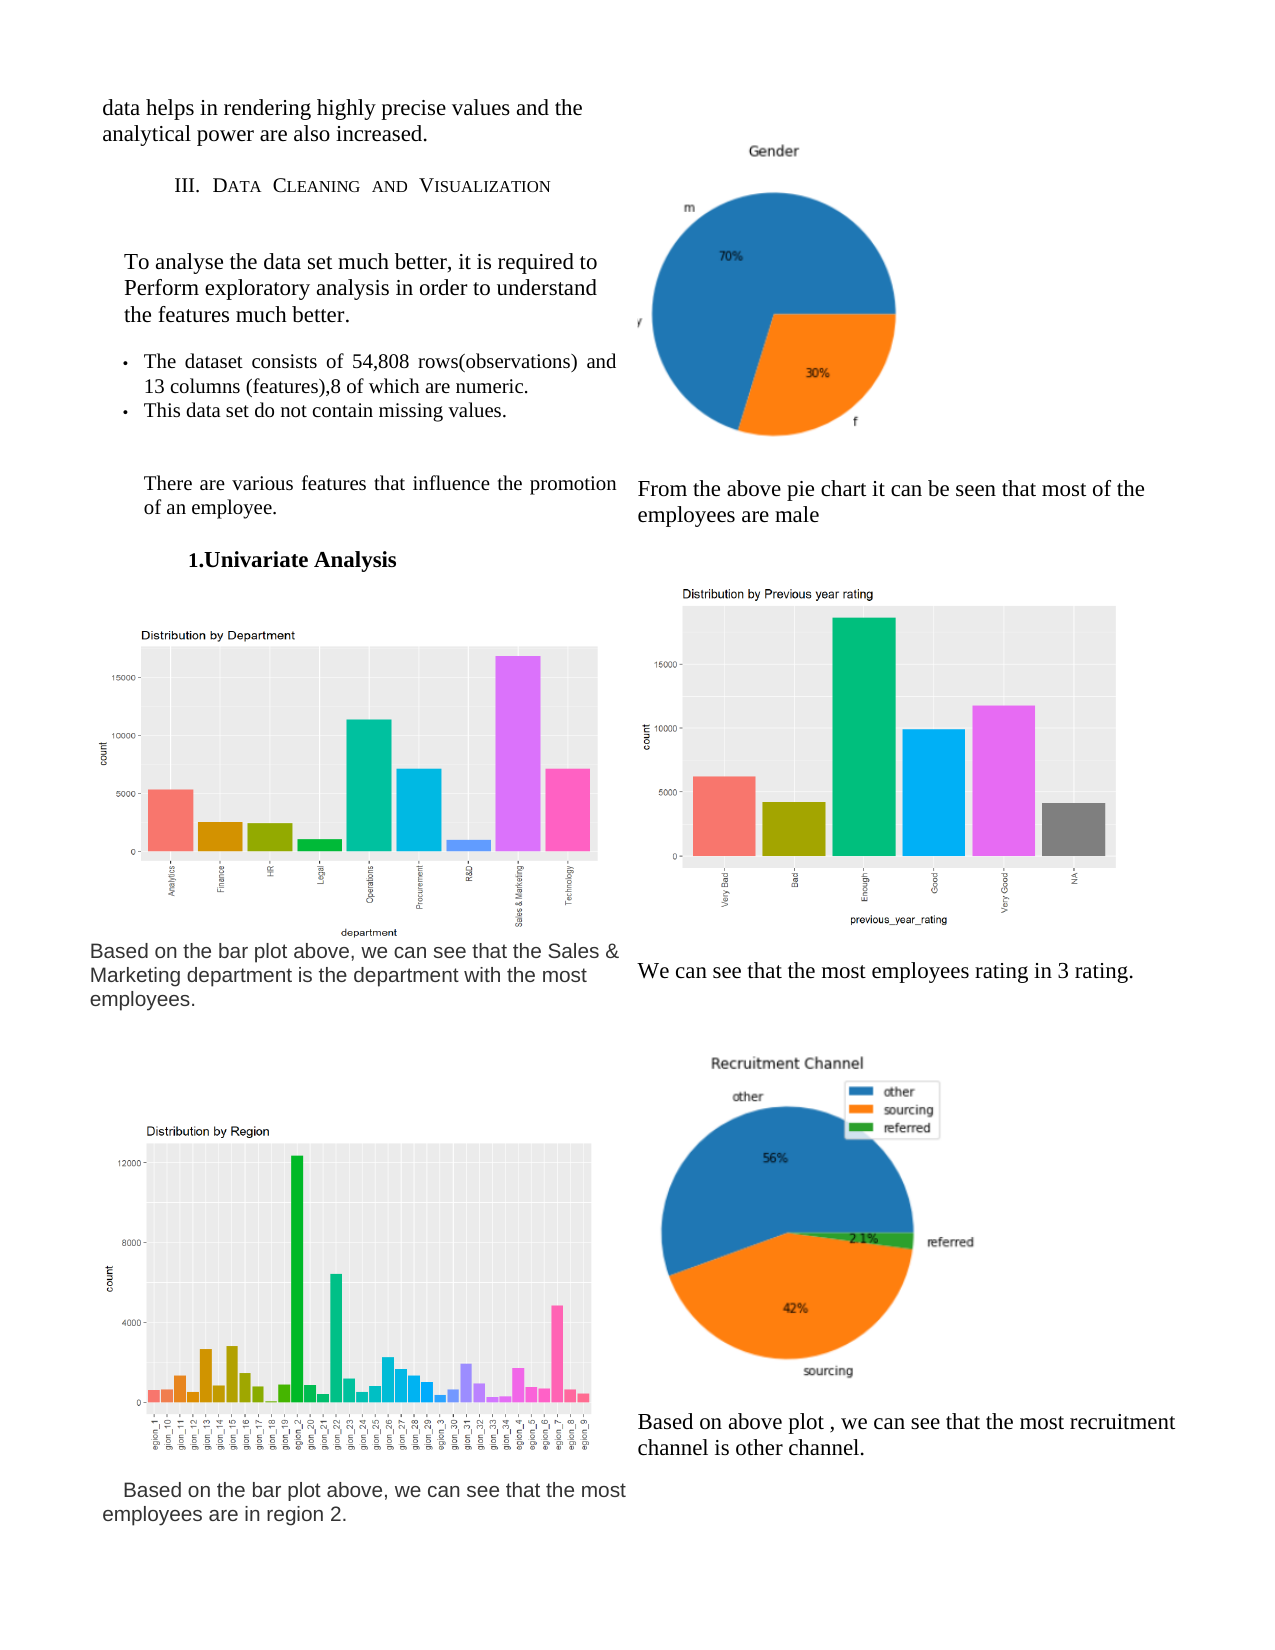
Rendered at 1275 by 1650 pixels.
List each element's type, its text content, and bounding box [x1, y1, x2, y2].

list DATA CLEANING AND VISUALIZATION [174, 173, 629, 197]
text 1.Univariate Analysis [102, 546, 629, 573]
text To analyse the data set much better, it is required to [89, 248, 629, 274]
text Based on the bar plot above, we can see that the Sales & Marketing department is the department with the most employees. [196, 940, 629, 1011]
text We can see that the most employees rating in 3 rating. [637, 957, 1185, 984]
list This data set do not contain missing values. [123, 398, 617, 422]
text Perform exploratory analysis in order to understand [89, 274, 629, 301]
text Based on above plot , we can see that the most recruitment channel is other channel. [637, 1408, 1185, 1461]
picture [637, 582, 1148, 930]
text From the above pie chart it can be seen that most of the employees are male [637, 475, 1185, 528]
picture [89, 625, 634, 940]
text the features much better. [89, 301, 629, 327]
text Based on the bar plot above, we can see that the most employees are in region 2. [102, 1477, 629, 1525]
picture [637, 1038, 987, 1381]
list There are various features that influence the promotion of an employee. [144, 471, 617, 519]
list The dataset consists of 54,808 rows(observations) and 13 columns (features),8 of which are numeric. [123, 349, 617, 398]
picture [637, 120, 943, 448]
picture [102, 1119, 613, 1450]
